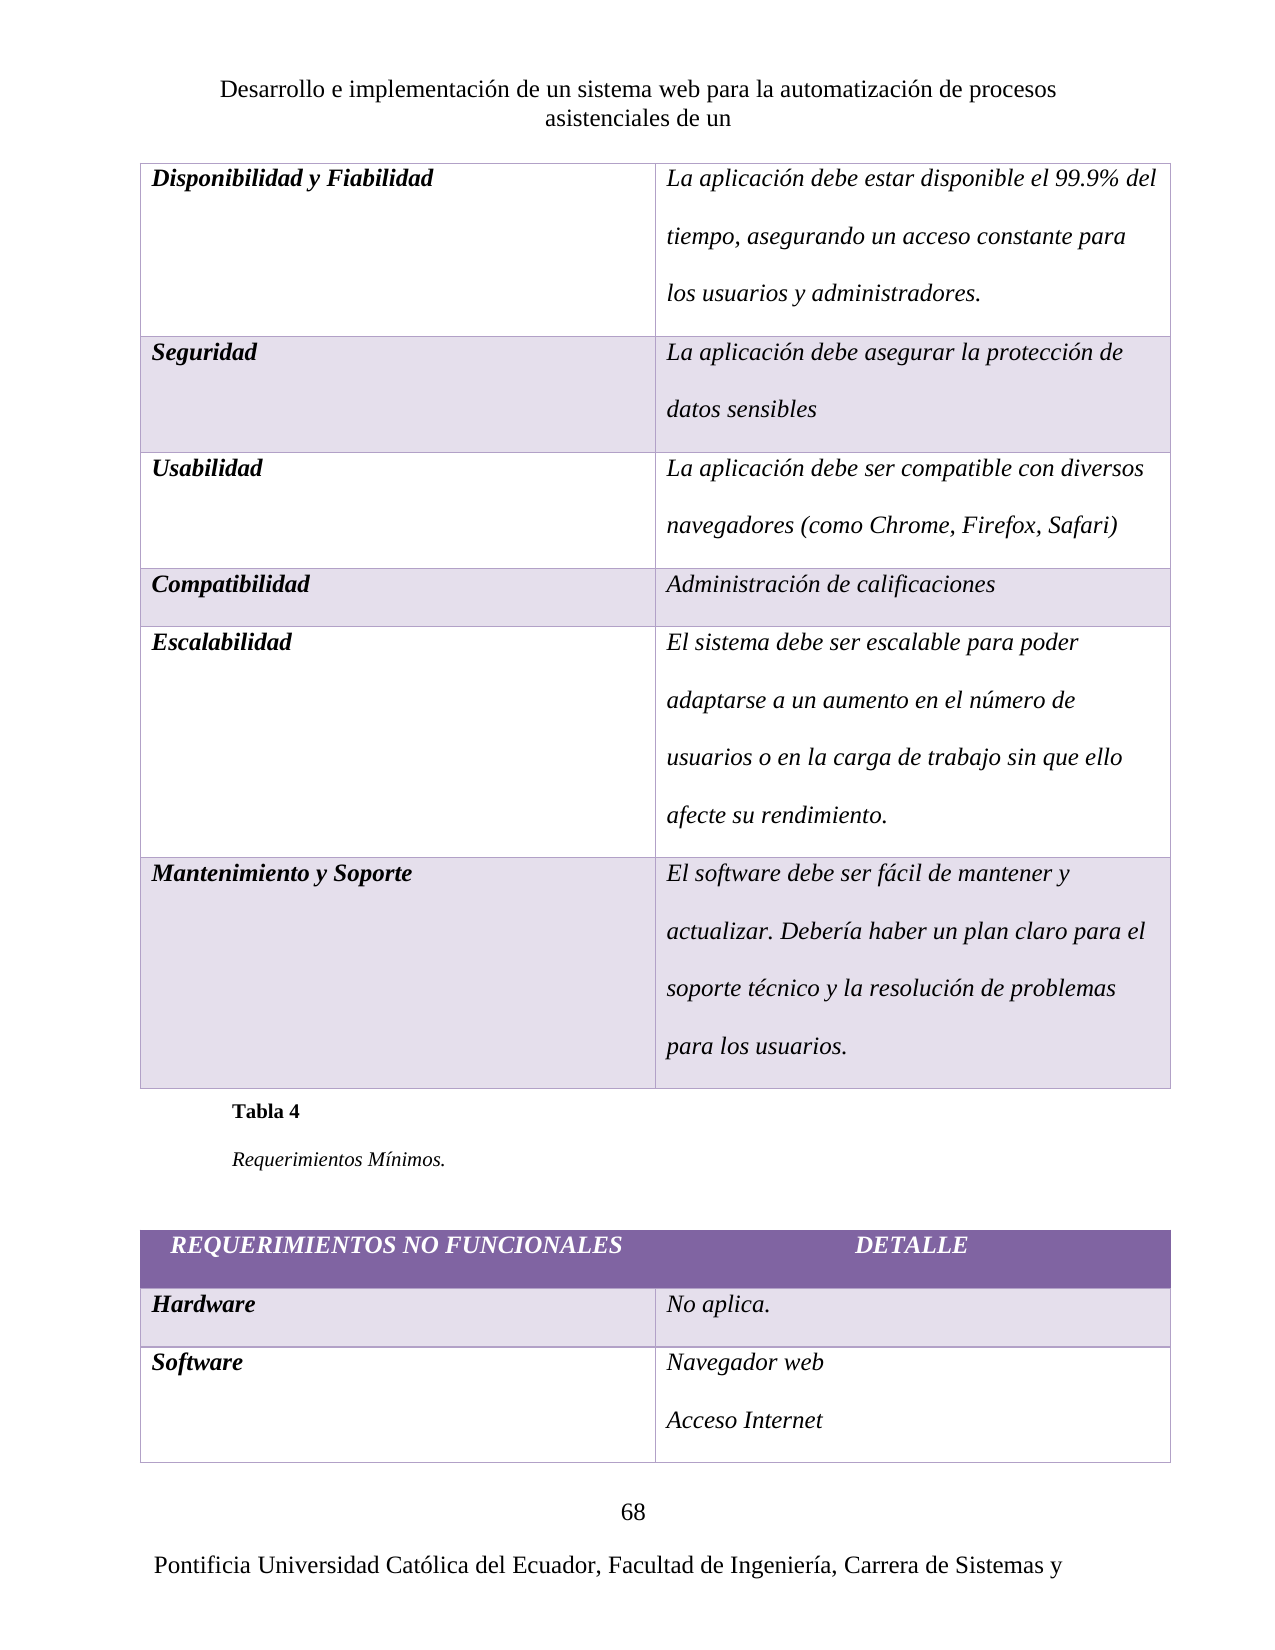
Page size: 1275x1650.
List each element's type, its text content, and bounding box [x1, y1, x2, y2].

text Tabla 4 [232, 1099, 1171, 1123]
table_cell Mantenimiento y Soporte [141, 858, 655, 1088]
table_header REQUERIMIENTOS NO FUNCIONALES [141, 1231, 655, 1288]
table_header DETALLE [656, 1231, 1170, 1288]
table_cell Seguridad [141, 337, 655, 452]
text Requerimientos Mínimos. [232, 1147, 1171, 1171]
table_cell Software [141, 1348, 655, 1462]
table_cell Usabilidad [141, 453, 655, 568]
table_cell Navegador web Acceso Internet [656, 1348, 1170, 1462]
table_cell Administración de calificaciones [656, 569, 1170, 626]
table_cell No aplica. [656, 1289, 1170, 1346]
table_cell La aplicación debe estar disponible el 99.9% del tiempo, asegurando un acceso constante para los usuarios y administradores. [656, 164, 1170, 336]
table_cell La aplicación debe ser compatible con diversos navegadores (como Chrome, Firefox, Safari) [656, 453, 1170, 568]
table_cell Escalabilidad [141, 627, 655, 857]
table_cell La aplicación debe asegurar la protección de datos sensibles [656, 337, 1170, 452]
table_cell Disponibilidad y Fiabilidad [141, 164, 655, 336]
table_cell El sistema debe ser escalable para poder adaptarse a un aumento en el número de usuarios o en la carga de trabajo sin que ello afecte su rendimiento. [656, 627, 1170, 857]
table_cell Hardware [141, 1289, 655, 1346]
table_cell Compatibilidad [141, 569, 655, 626]
table_cell El software debe ser fácil de mantener y actualizar. Debería haber un plan claro para el soporte técnico y la resolución de problemas para los usuarios. [656, 858, 1170, 1088]
